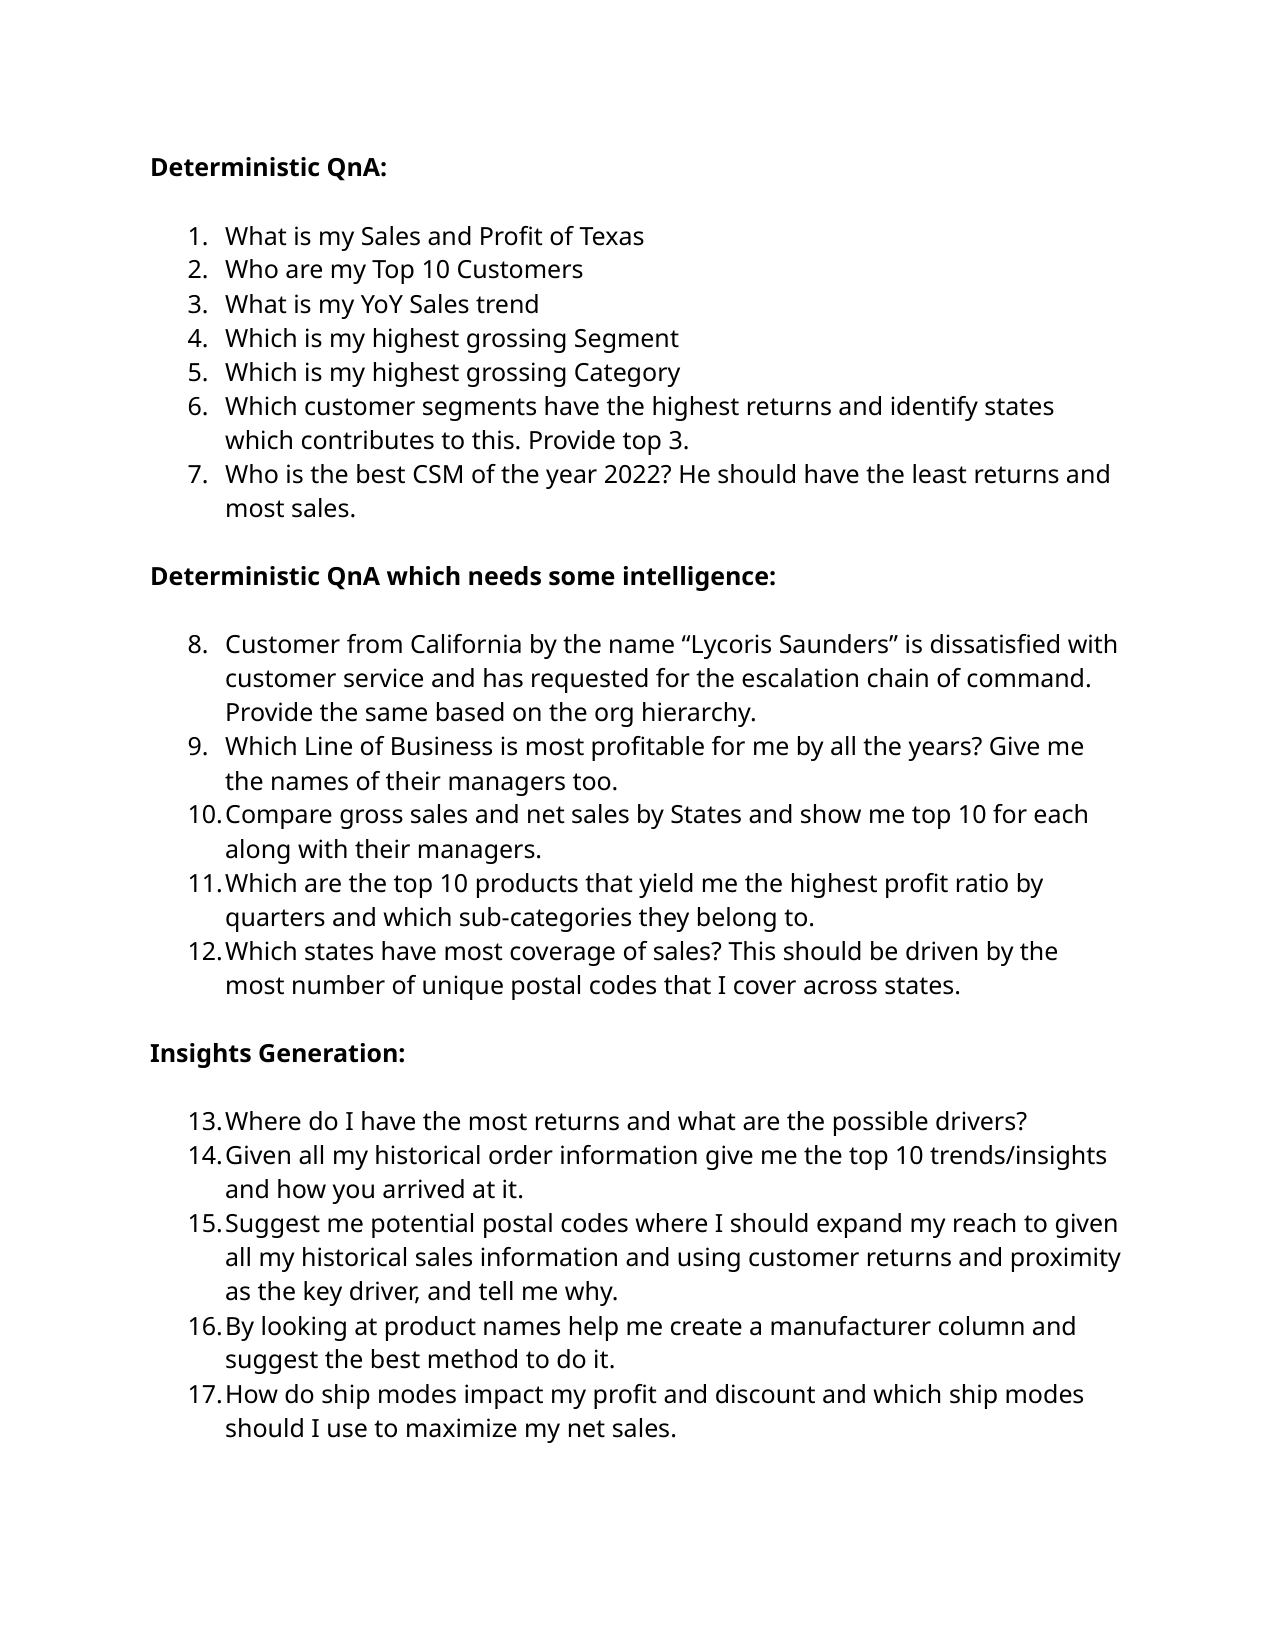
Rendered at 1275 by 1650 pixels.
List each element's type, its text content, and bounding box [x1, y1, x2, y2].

list Which customer segments have the highest returns and identify states which contributes to this. Provide top 3. [187, 388, 1125, 457]
list Which are the top 10 products that yield me the highest profit ratio by quarters and which sub-categories they belong to. [187, 865, 1125, 933]
list What is my YoY Sales trend [187, 286, 1125, 320]
list By looking at product names help me create a manufacturer column and suggest the best method to do it. [187, 1308, 1125, 1376]
text Deterministic QnA which needs some intelligence: [150, 559, 1125, 593]
list Who is the best CSM of the year 2022? He should have the least returns and most sales. [187, 457, 1125, 525]
list Which is my highest grossing Segment [187, 320, 1125, 354]
list Customer from California by the name “Lycoris Saunders” is dissatisfied with customer service and has requested for the escalation chain of command. Provide the same based on the org hierarchy. [187, 627, 1125, 729]
list Who are my Top 10 Customers [187, 252, 1125, 286]
list Which states have most coverage of sales? This should be driven by the most number of unique postal codes that I cover across states. [187, 933, 1125, 1002]
list Which Line of Business is most profitable for me by all the years? Give me the names of their managers too. [187, 729, 1125, 797]
list Compare gross sales and net sales by States and show me top 10 for each along with their managers. [187, 797, 1125, 865]
text Deterministic QnA: [150, 150, 1125, 184]
list How do ship modes impact my profit and discount and which ship modes should I use to maximize my net sales. [187, 1376, 1125, 1444]
list Given all my historical order information give me the top 10 trends/insights and how you arrived at it. [187, 1138, 1125, 1206]
text Insights Generation: [150, 1036, 1125, 1070]
list Which is my highest grossing Category [187, 354, 1125, 388]
list Where do I have the most returns and what are the possible drivers? [187, 1104, 1125, 1138]
list What is my Sales and Profit of Texas [187, 218, 1125, 252]
list Suggest me potential postal codes where I should expand my reach to given all my historical sales information and using customer returns and proximity as the key driver, and tell me why. [187, 1206, 1125, 1308]
